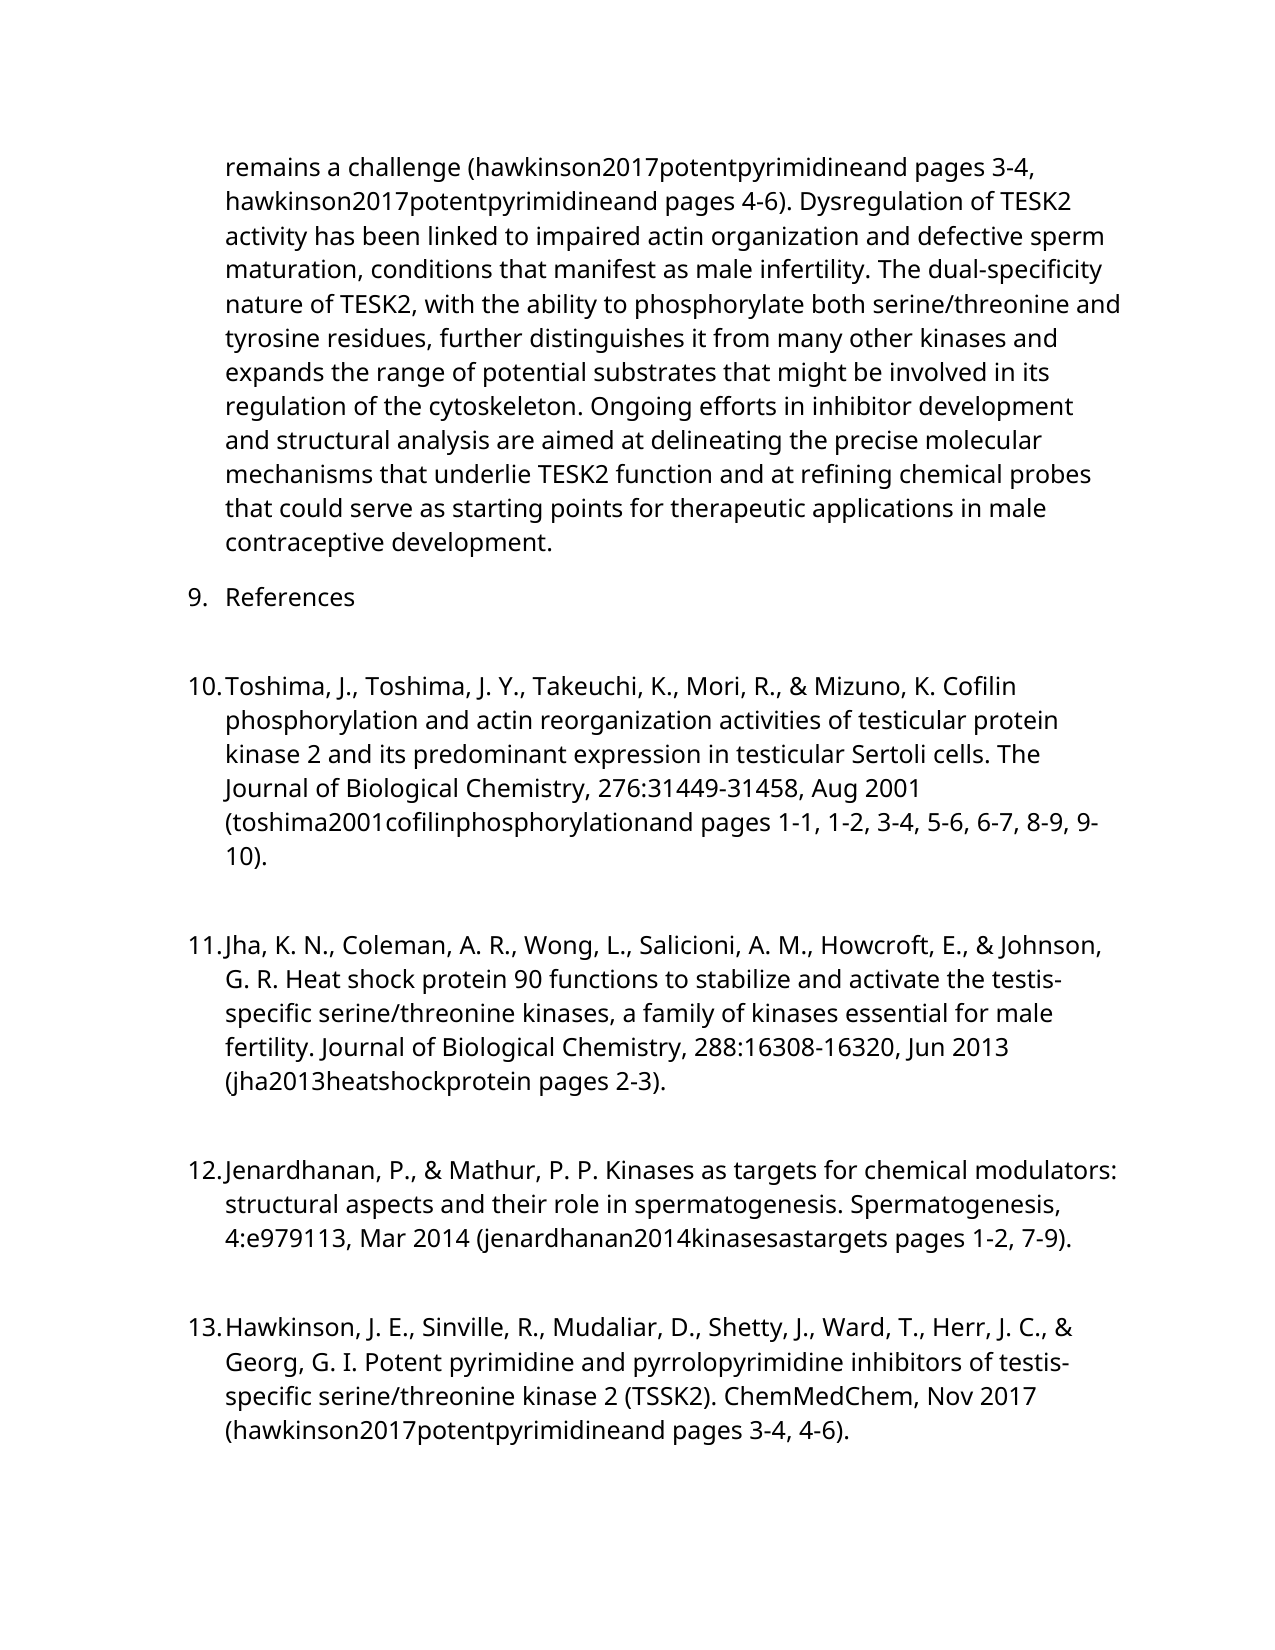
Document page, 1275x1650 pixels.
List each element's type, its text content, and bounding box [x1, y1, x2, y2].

list Toshima, J., Toshima, J. Y., Takeuchi, K., Mori, R., & Mizuno, K. Cofilin phosphorylation and actin reorganization activities of testicular protein kinase 2 and its predominant expression in testicular Sertoli cells. The Journal of Biological Chemistry, 276:31449-31458, Aug 2001 (toshima2001cofilinphosphorylationand pages 1-1, 1-2, 3-4, 5-6, 6-7, 8-9, 9-10). [187, 668, 1125, 907]
list References [187, 579, 1125, 648]
list Hawkinson, J. E., Sinville, R., Mudaliar, D., Shetty, J., Ward, T., Herr, J. C., & Georg, G. I. Potent pyrimidine and pyrrolopyrimidine inhibitors of testis‐specific serine/threonine kinase 2 (TSSK2). ChemMedChem, Nov 2017 (hawkinson2017potentpyrimidineand pages 3-4, 4-6). [187, 1310, 1125, 1480]
list Jha, K. N., Coleman, A. R., Wong, L., Salicioni, A. M., Howcroft, E., & Johnson, G. R. Heat shock protein 90 functions to stabilize and activate the testis-specific serine/threonine kinases, a family of kinases essential for male fertility. Journal of Biological Chemistry, 288:16308-16320, Jun 2013 (jha2013heatshockprotein pages 2-3). [187, 928, 1125, 1132]
list Jenardhanan, P., & Mathur, P. P. Kinases as targets for chemical modulators: structural aspects and their role in spermatogenesis. Spermatogenesis, 4:e979113, Mar 2014 (jenardhanan2014kinasesastargets pages 1-2, 7-9). [187, 1153, 1125, 1289]
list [187, 150, 1125, 559]
